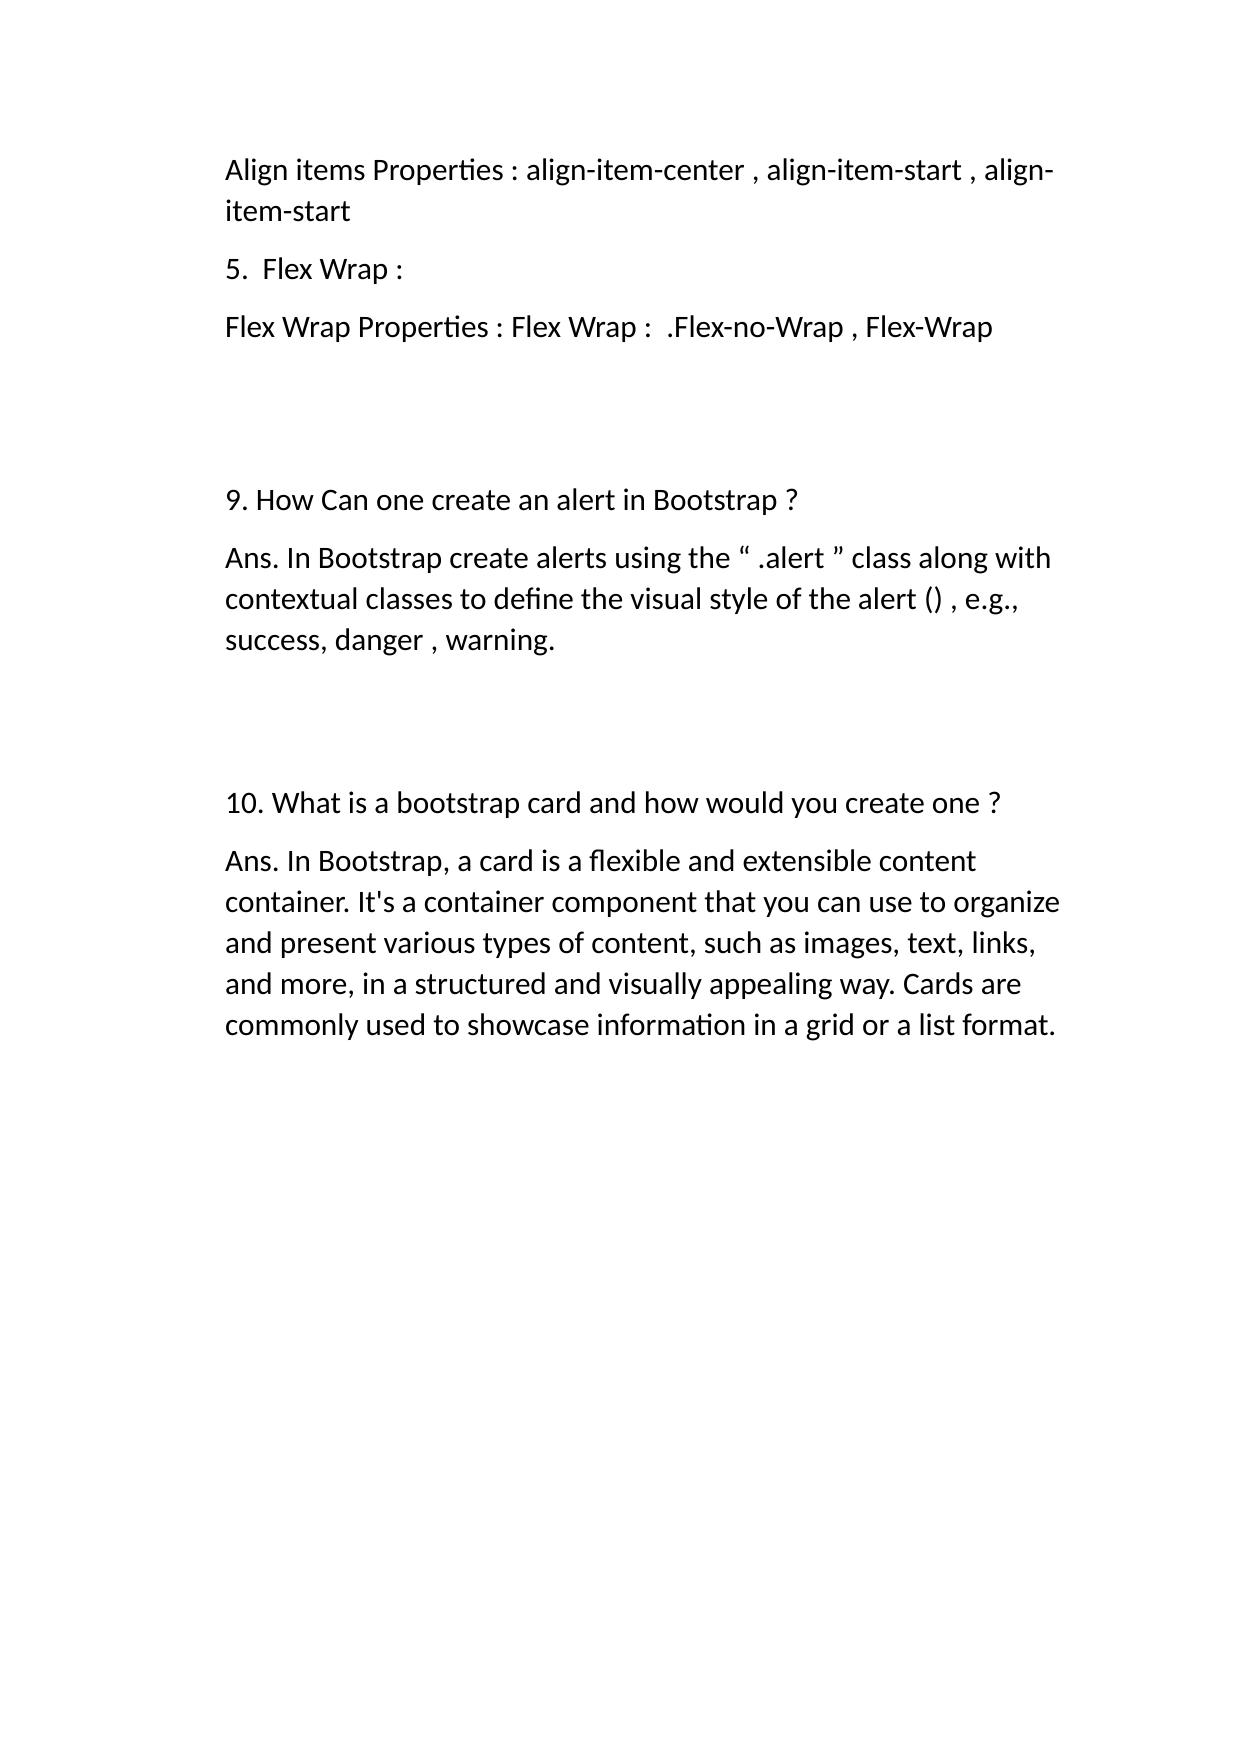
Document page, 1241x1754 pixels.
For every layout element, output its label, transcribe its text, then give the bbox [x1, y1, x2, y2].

text Ans. In Bootstrap, a card is a flexible and extensible content container. It's a container component that you can use to organize and present various types of content, such as images, text, links, and more, in a structured and visually appealing way. Cards are commonly used to showcase information in a grid or a list format. [225, 841, 1090, 1043]
text Ans. In Bootstrap create alerts using the “ .alert ” class along with contextual classes to define the visual style of the alert () , e.g., success, danger , warning. [225, 538, 1090, 658]
list Flex Wrap : [225, 249, 1090, 287]
text Flex Wrap Properties : Flex Wrap : .Flex-no-Wrap , Flex-Wrap [225, 307, 1090, 345]
text 10. What is a bootstrap card and how would you create one ? [225, 783, 1090, 821]
text Align items Properties : align-item-center , align-item-start , align-item-start [225, 150, 1090, 229]
text 9. How Can one create an alert in Bootstrap ? [225, 480, 1090, 518]
